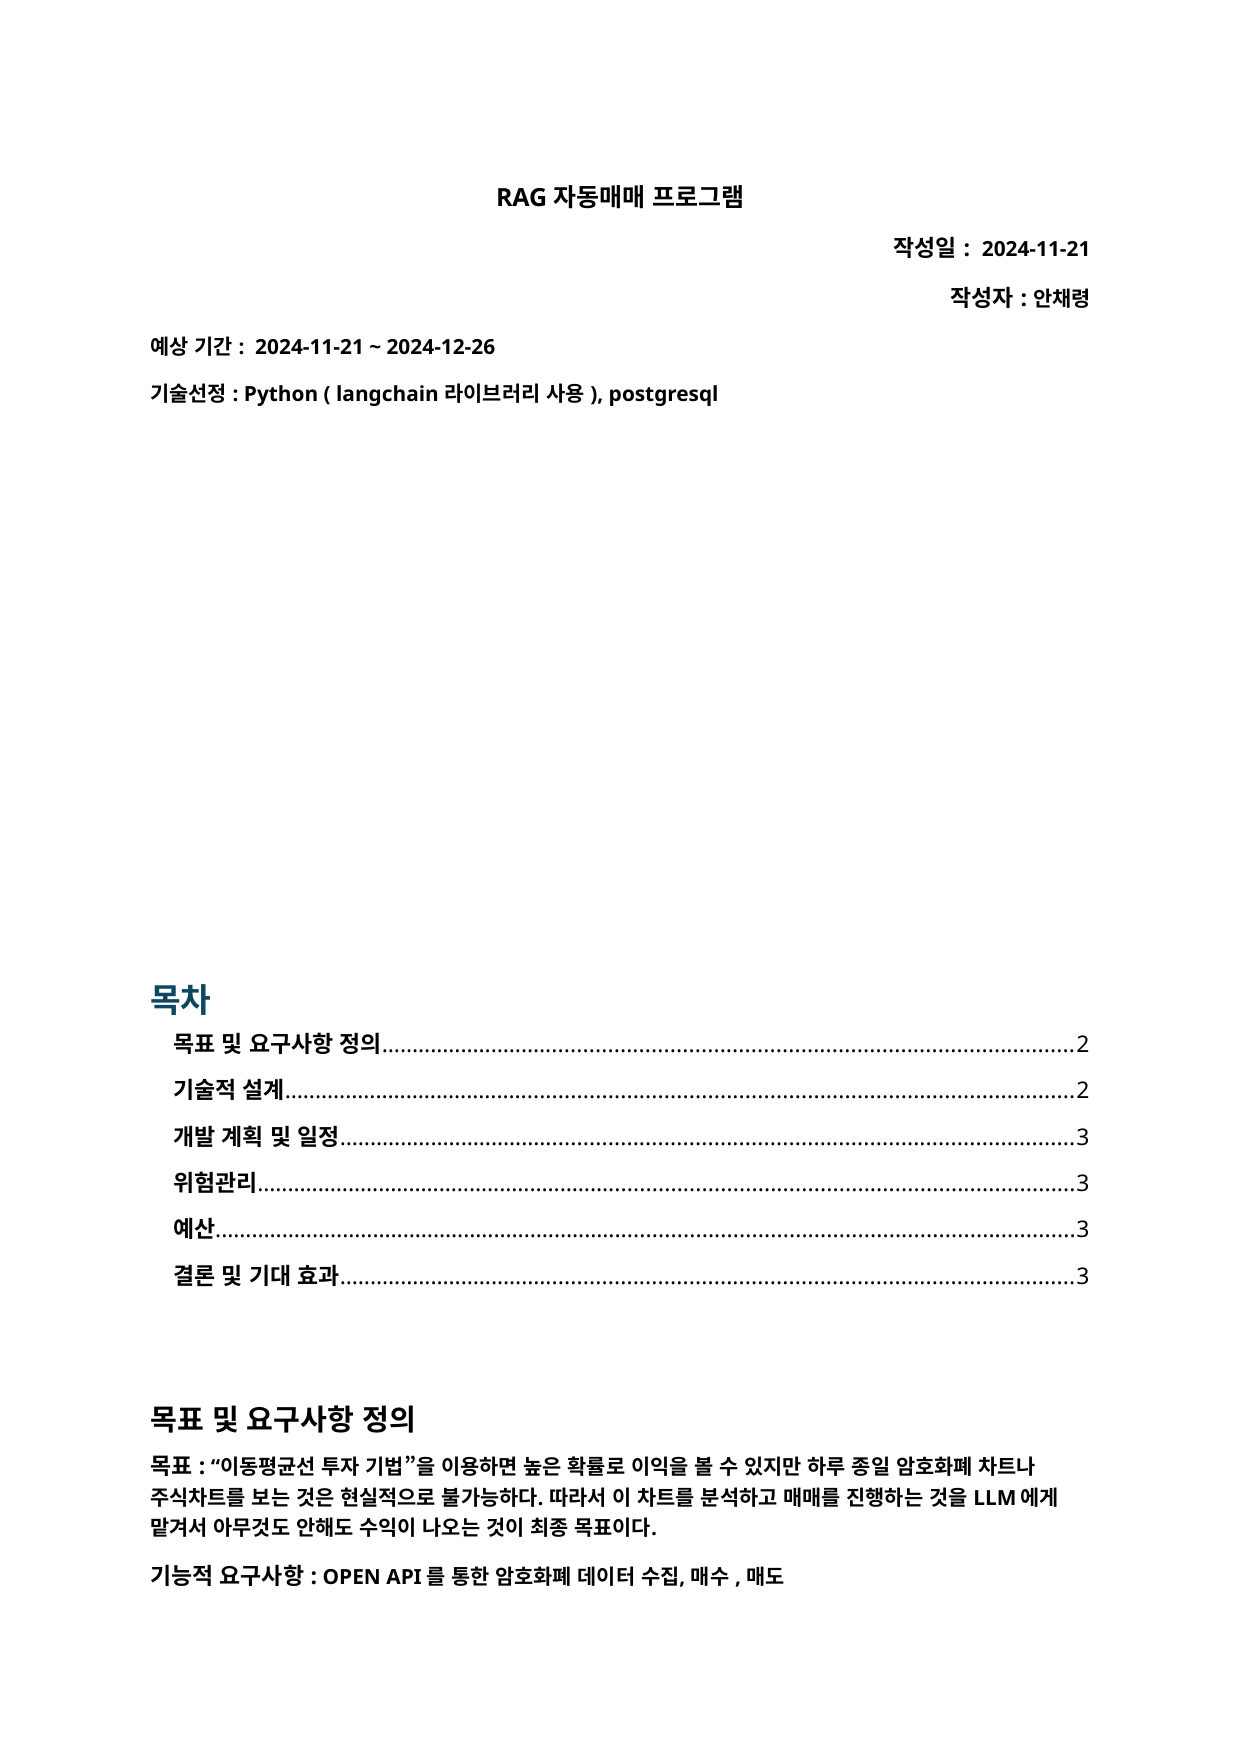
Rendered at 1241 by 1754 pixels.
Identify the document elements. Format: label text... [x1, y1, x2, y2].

text 목표 : “이동평균선 투자 기법”을 이용하면 높은 확률로 이익을 볼 수 있지만 하루 종일 암호화폐 차트나 주식차트를 보는 것은 현실적으로 불가능하다. 따라서 이 차트를 분석하고 매매를 진행하는 것을 LLM에게 맡겨서 아무것도 안해도 수익이 나오는 것이 최종 목표이다. [150, 1447, 1090, 1541]
subtitle 목표 및 요구사항 정의 [150, 1397, 1090, 1439]
text 기능적 요구사항 : OPEN API를 통한 암호화폐 데이터 수집, 매수 , 매도 [150, 1558, 1090, 1591]
text 예상 기간 : 2024-11-21 ~ 2024-12-26 [150, 330, 1090, 360]
text 작성일 : 2024-11-21 [150, 230, 1090, 263]
text 작성자 : 안채령 [150, 280, 1090, 313]
text RAG 자동매매 프로그램 [150, 177, 1090, 213]
text 기술선정 : Python ( langchain 라이브러리 사용 ), postgresql [150, 377, 1090, 407]
